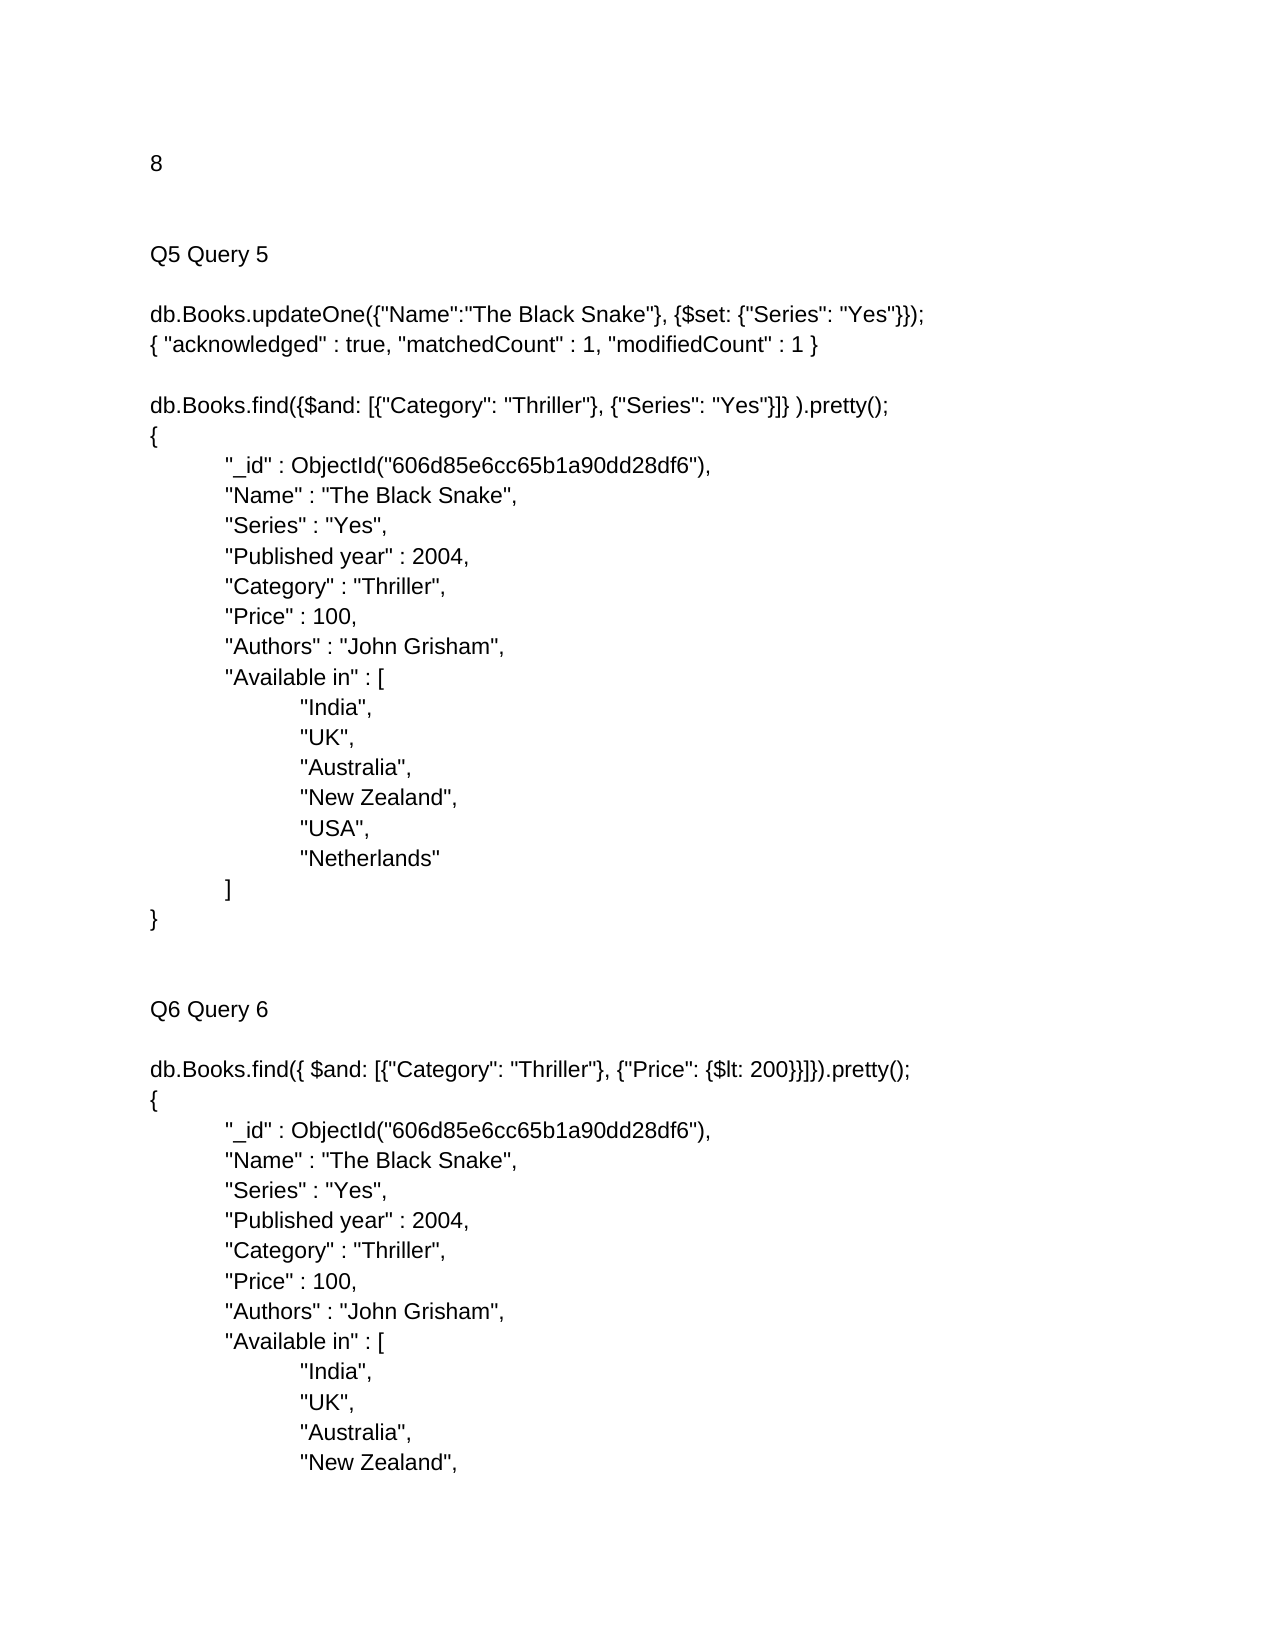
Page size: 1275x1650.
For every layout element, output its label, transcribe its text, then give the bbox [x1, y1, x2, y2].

text db.Books.find({$and: [{"Category": "Thriller"}, {"Series": "Yes"}]} ).pretty(); [150, 392, 1125, 418]
text ] [150, 875, 1125, 901]
text "UK", [150, 1388, 1125, 1415]
text Q5 Query 5 [150, 241, 1125, 267]
text "Available in" : [ [150, 1328, 1125, 1354]
text "Authors" : "John Grisham", [150, 1298, 1125, 1324]
text { [150, 1086, 1125, 1113]
text { [150, 422, 1125, 448]
text "New Zealand", [150, 1449, 1125, 1475]
text "Category" : "Thriller", [150, 1237, 1125, 1264]
text db.Books.updateOne({"Name":"The Black Snake"}, {$set: {"Series": "Yes"}}); [150, 301, 1125, 327]
text { "acknowledged" : true, "matchedCount" : 1, "modifiedCount" : 1 } [150, 331, 1125, 358]
text "_id" : ObjectId("606d85e6cc65b1a90dd28df6"), [150, 452, 1125, 478]
text "Authors" : "John Grisham", [150, 633, 1125, 660]
text "_id" : ObjectId("606d85e6cc65b1a90dd28df6"), [150, 1117, 1125, 1143]
text "Name" : "The Black Snake", [150, 1147, 1125, 1173]
text "Published year" : 2004, [150, 543, 1125, 569]
text "Netherlands" [150, 845, 1125, 871]
text "UK", [150, 724, 1125, 750]
text "India", [150, 1358, 1125, 1385]
text 8 [150, 150, 1125, 176]
text "Price" : 100, [150, 603, 1125, 629]
text } [150, 905, 1125, 932]
text "USA", [150, 814, 1125, 841]
text "Published year" : 2004, [150, 1207, 1125, 1234]
text "Price" : 100, [150, 1268, 1125, 1294]
text "Series" : "Yes", [150, 1177, 1125, 1203]
text "Australia", [150, 754, 1125, 781]
text db.Books.find({ $and: [{"Category": "Thriller"}, {"Price": {$lt: 200}}]}).pretty(); [150, 1056, 1125, 1083]
text "New Zealand", [150, 784, 1125, 811]
text "Available in" : [ [150, 663, 1125, 690]
text "Category" : "Thriller", [150, 573, 1125, 599]
text "Australia", [150, 1419, 1125, 1445]
text "Series" : "Yes", [150, 512, 1125, 539]
text Q6 Query 6 [150, 996, 1125, 1022]
text "India", [150, 694, 1125, 720]
text "Name" : "The Black Snake", [150, 482, 1125, 509]
